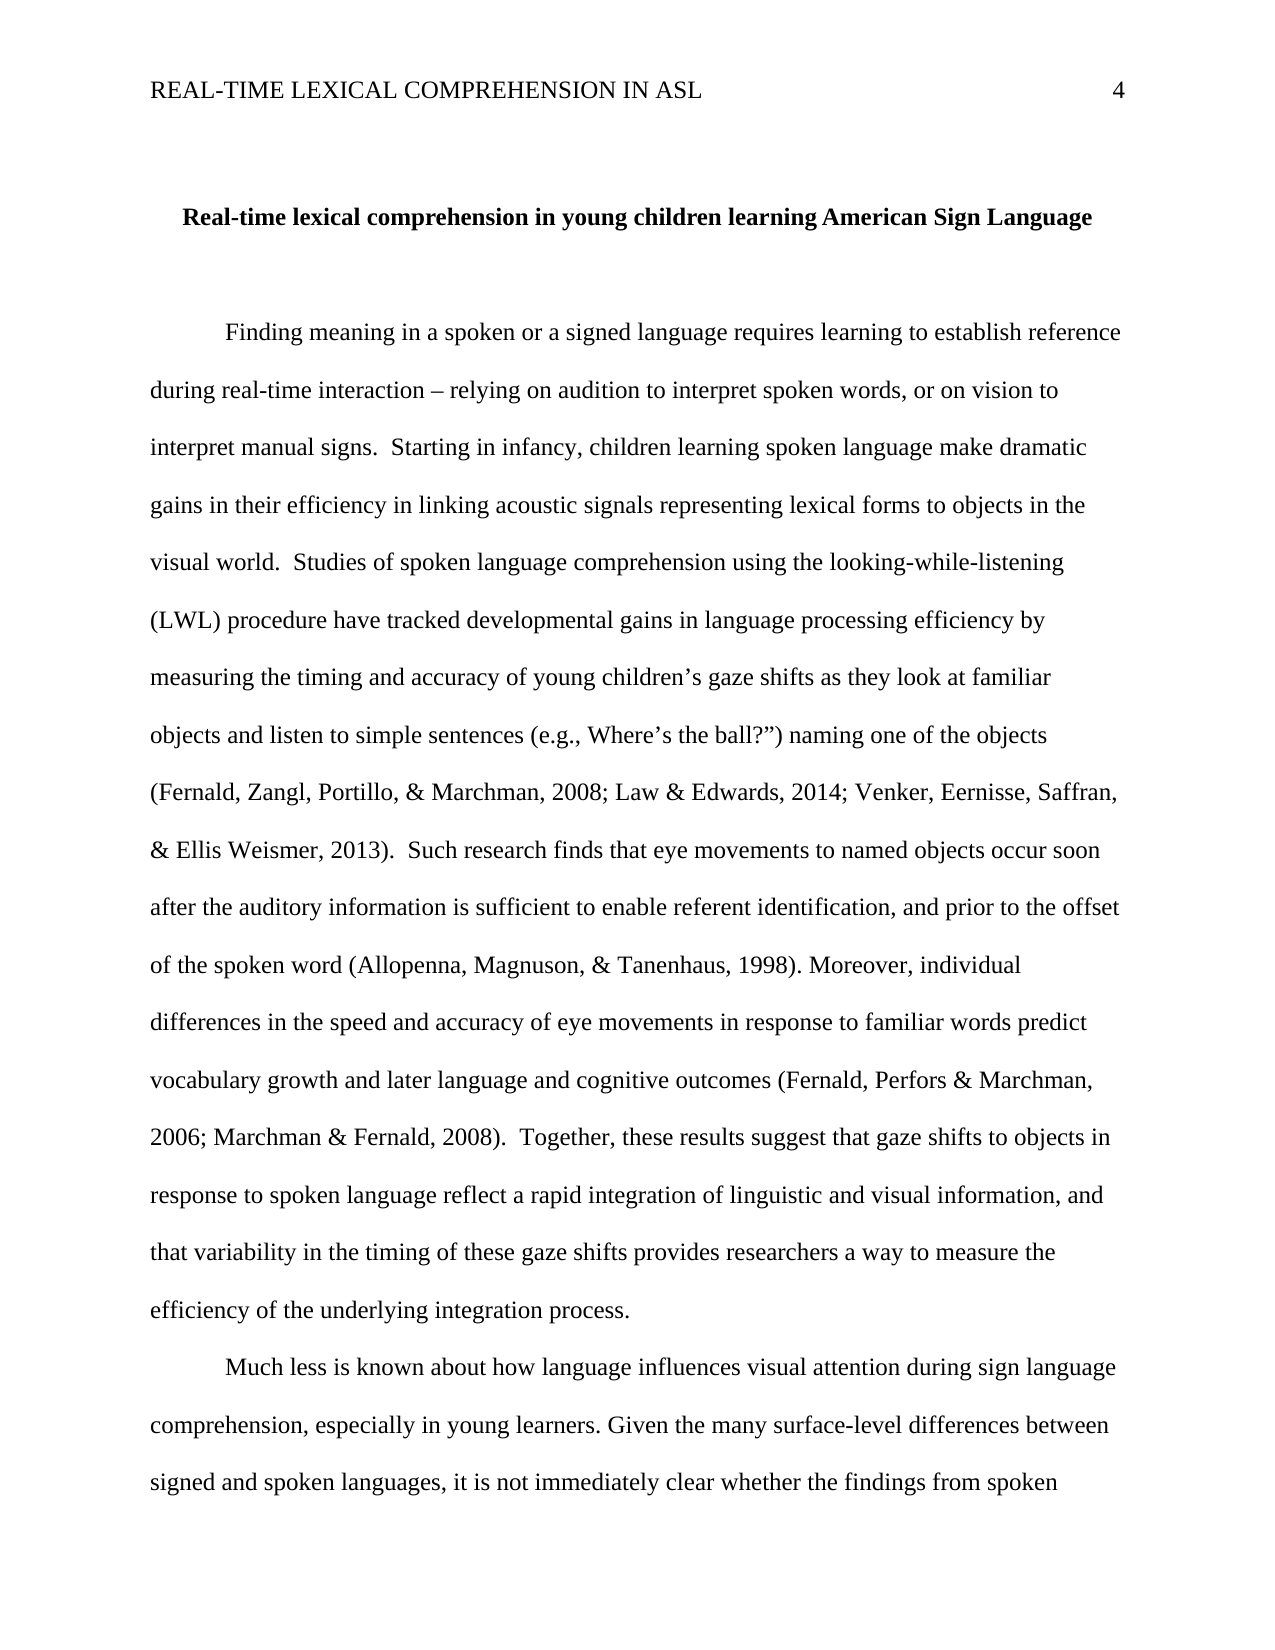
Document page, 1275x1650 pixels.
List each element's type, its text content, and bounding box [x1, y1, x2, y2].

text Finding meaning in a spoken or a signed language requires learning to establish reference during real-time interaction – relying on audition to interpret spoken words, or on vision to interpret manual signs. Starting in infancy, children learning spoken language make dramatic gains in their efficiency in linking acoustic signals representing lexical forms to objects in the visual world. Studies of spoken language comprehension using the looking-while-listening (LWL) procedure have tracked developmental gains in language processing efficiency by measuring the timing and accuracy of young children’s gaze shifts as they look at familiar objects and listen to simple sentences (e.g., Where’s the ball?”) naming one of the objects (Fernald, Zangl, Portillo, & Marchman, 2008; Law & Edwards, 2014; Venker, Eernisse, Saffran, & Ellis Weismer, 2013). Such research finds that eye movements to named objects occur soon after the auditory information is sufficient to enable referent identification, and prior to the offset of the spoken word (Allopenna, Magnuson, & Tanenhaus, 1998). Moreover, individual differences in the speed and accuracy of eye movements in response to familiar words predict vocabulary growth and later language and cognitive outcomes (Fernald, Perfors & Marchman, 2006; Marchman & Fernald, 2008). Together, these results suggest that gaze shifts to objects in response to spoken language reflect a rapid integration of linguistic and visual information, and that variability in the timing of these gaze shifts provides researchers a way to measure the efficiency of the underlying integration process. [150, 317, 1125, 1324]
title Real-time lexical comprehension in young children learning American Sign Language [150, 202, 1125, 231]
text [150, 1352, 1125, 1496]
